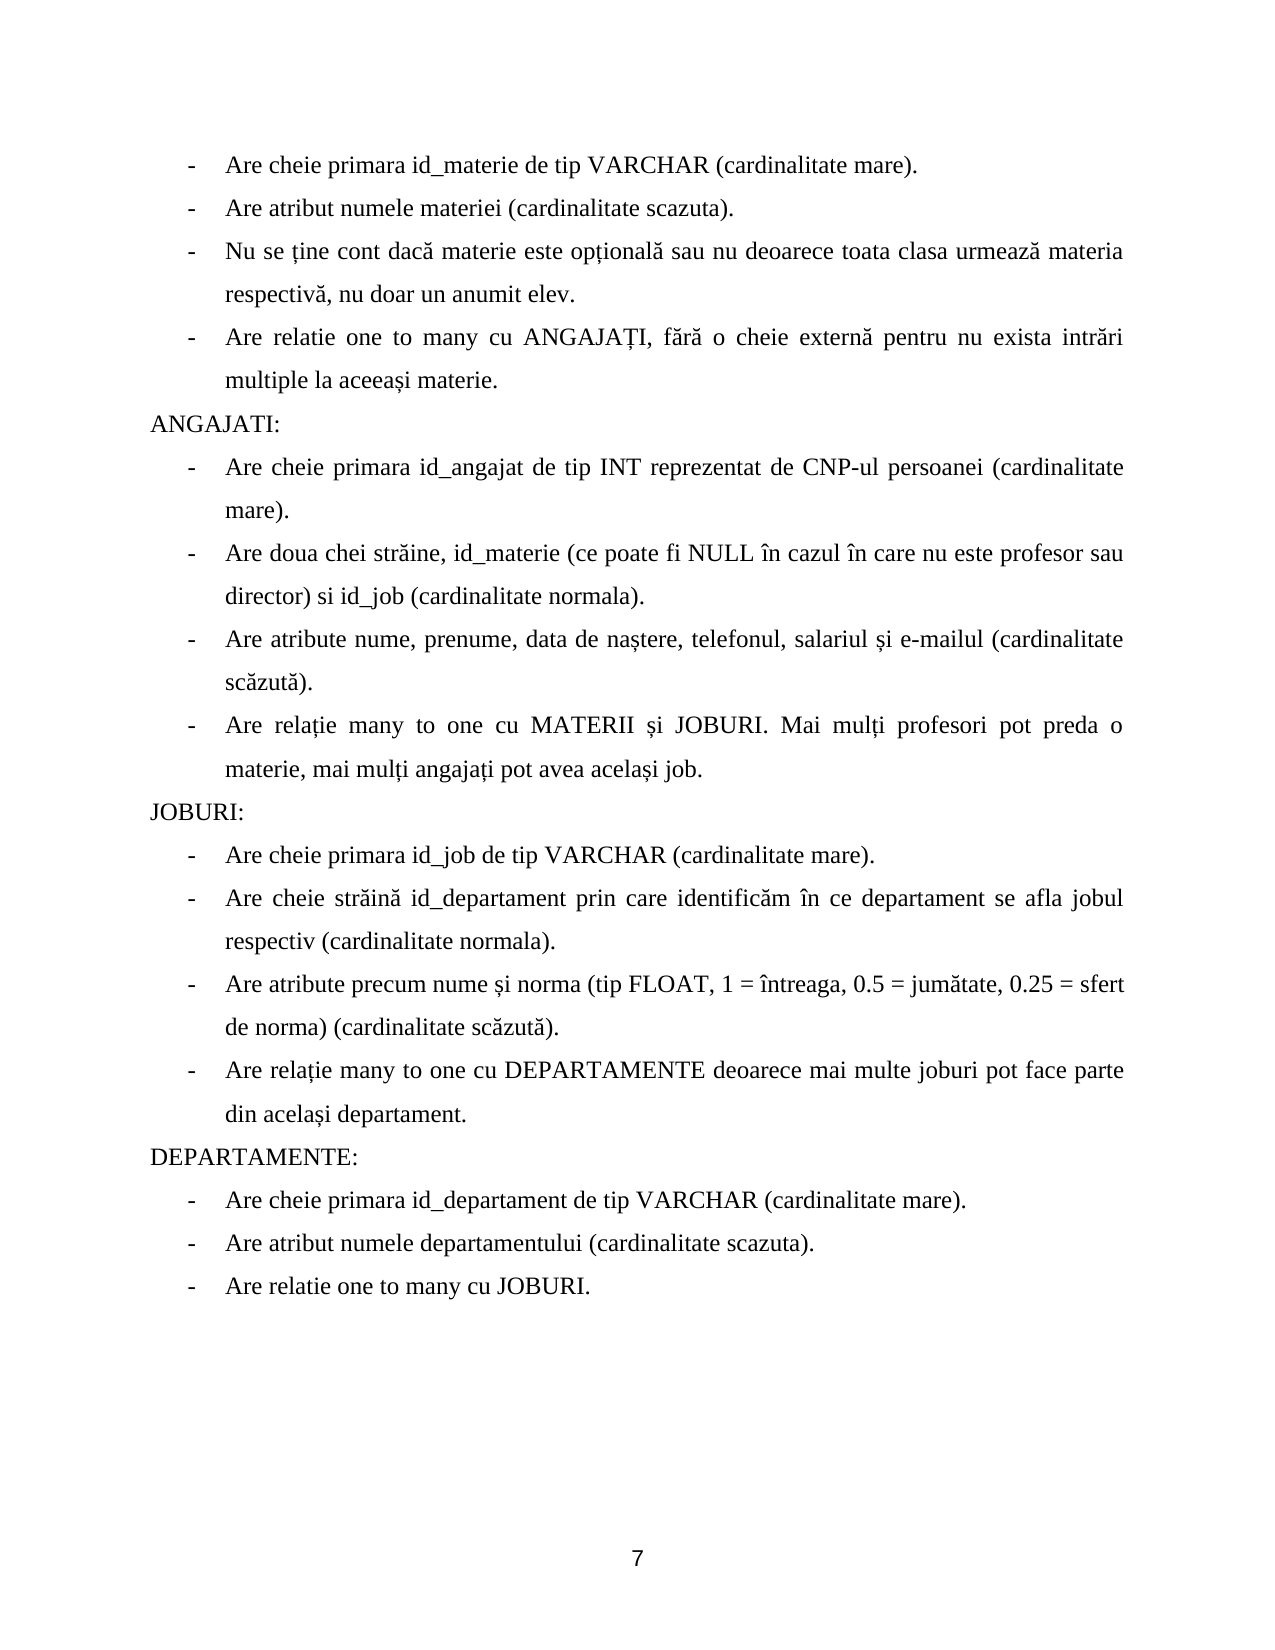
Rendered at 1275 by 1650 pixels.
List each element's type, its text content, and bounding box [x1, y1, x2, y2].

list Are cheie primara id_angajat de tip INT reprezentat de CNP-ul persoanei (cardinalitate mare). [187, 452, 1125, 524]
list Are relație many to one cu DEPARTAMENTE deoarece mai multe joburi pot face parte din același departament. [187, 1056, 1125, 1127]
list Nu se ține cont dacă materie este opțională sau nu deoarece toata clasa urmează materia respectivă, nu doar un anumit elev. [187, 236, 1125, 308]
list Are atribute nume, prenume, data de naștere, telefonul, salariul și e-mailul (cardinalitate scăzută). [187, 624, 1125, 696]
list Are relație many to one cu MATERII și JOBURI. Mai mulți profesori pot preda o materie, mai mulți angajați pot avea același job. [187, 711, 1125, 782]
list Are cheie primara id_job de tip VARCHAR (cardinalitate mare). [187, 840, 1125, 869]
list Are cheie străină id_departament prin care identificăm în ce departament se afla jobul respectiv (cardinalitate normala). [187, 883, 1125, 955]
text DEPARTAMENTE: [150, 1142, 1125, 1171]
list Are relatie one to many cu JOBURI. [187, 1271, 1125, 1300]
list Are atribut numele materiei (cardinalitate scazuta). [187, 193, 1125, 222]
text JOBURI: [150, 797, 1125, 826]
list Are atribute precum nume și norma (tip FLOAT, 1 = întreaga, 0.5 = jumătate, 0.25 = sfert de norma) (cardinalitate scăzută). [187, 969, 1125, 1041]
list Are atribut numele departamentului (cardinalitate scazuta). [187, 1228, 1125, 1257]
list Are relatie one to many cu ANGAJAȚI, fără o cheie externă pentru nu exista intrări multiple la aceeași materie. [187, 322, 1125, 394]
list Are cheie primara id_departament de tip VARCHAR (cardinalitate mare). [187, 1185, 1125, 1214]
list Are doua chei străine, id_materie (ce poate fi NULL în cazul în care nu este profesor sau director) si id_job (cardinalitate normala). [187, 538, 1125, 610]
text ANGAJATI: [150, 409, 1125, 437]
list Are cheie primara id_materie de tip VARCHAR (cardinalitate mare). [187, 150, 1125, 179]
